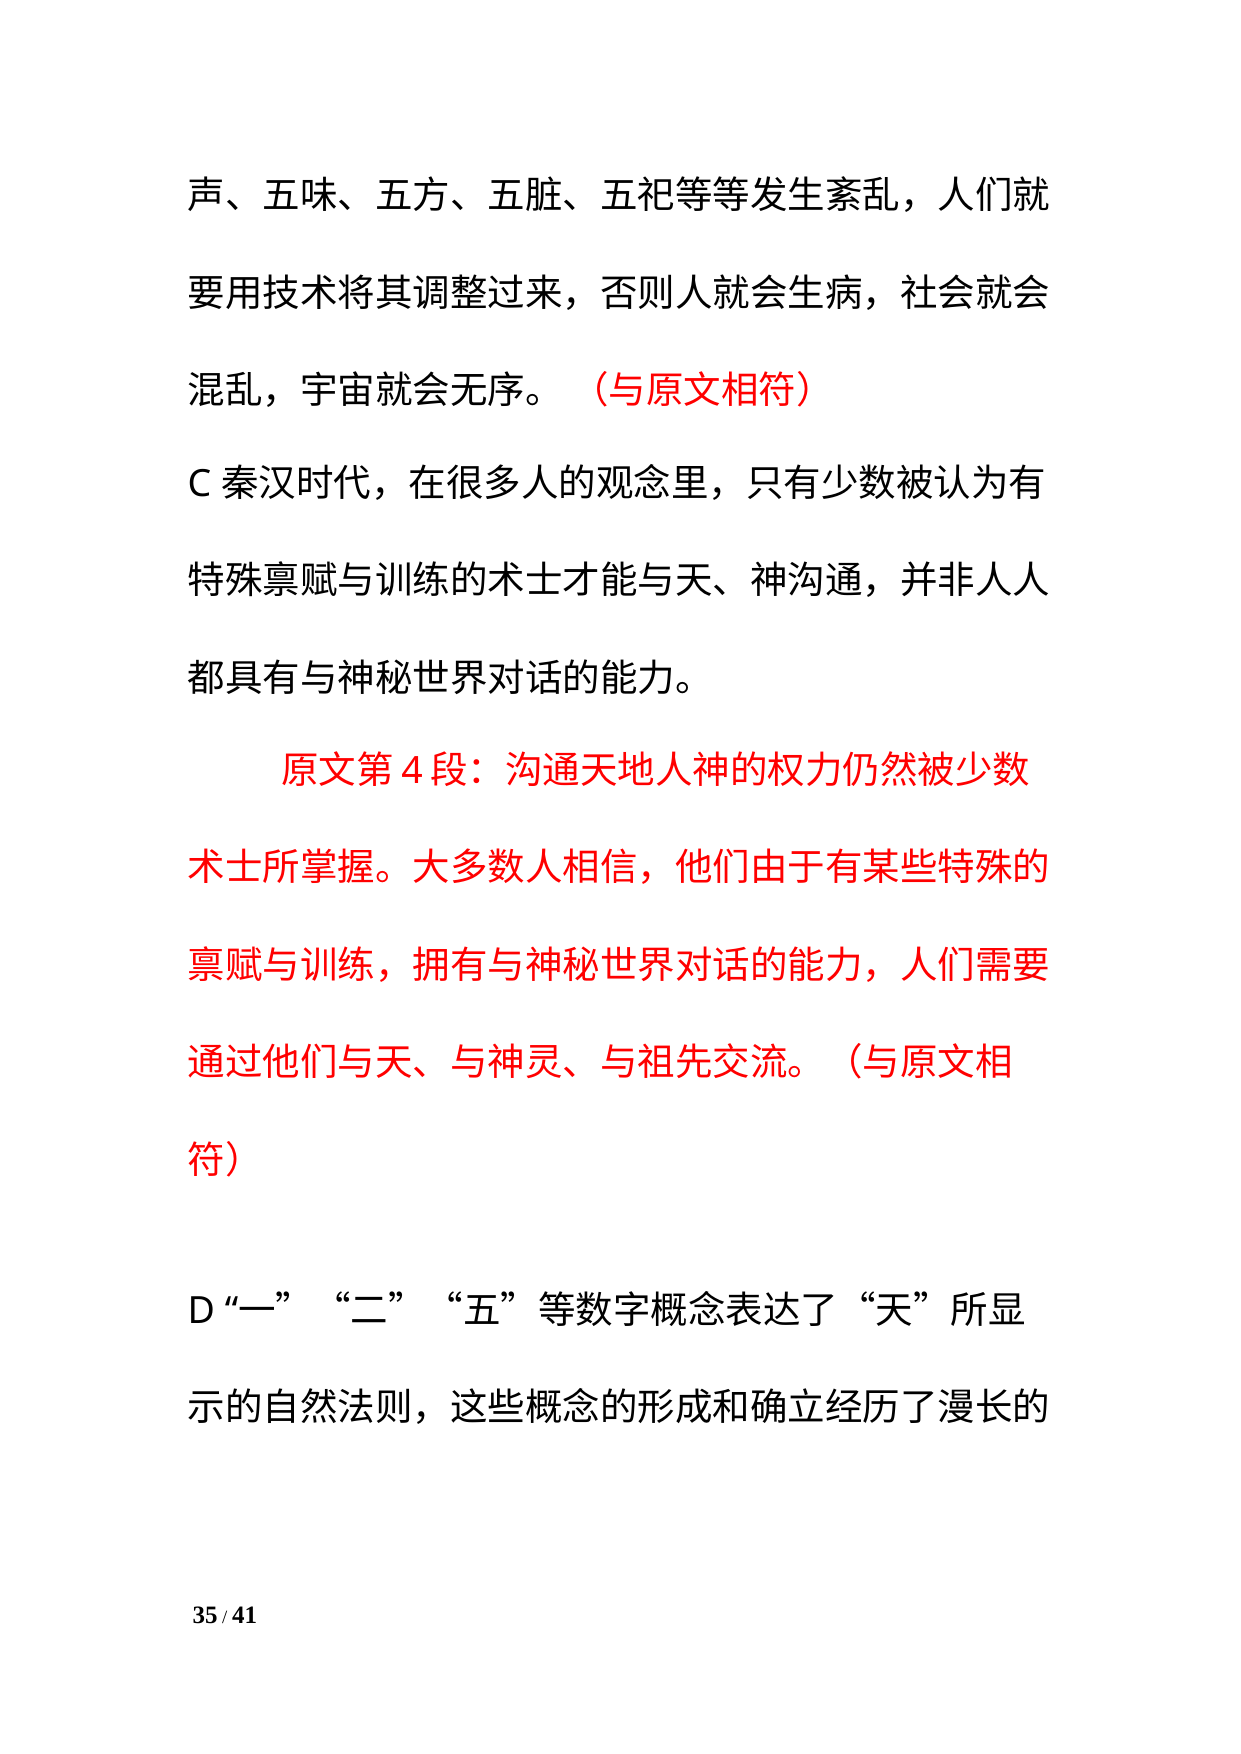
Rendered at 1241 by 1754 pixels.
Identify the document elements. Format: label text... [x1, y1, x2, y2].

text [187, 1274, 1053, 1437]
text C 秦汉时代，在很多人的观念里，只有少数被认为有特殊禀赋与训练的术士才能与天、神沟通，并非人人都具有与神秘世界对话的能力。 [187, 447, 1053, 707]
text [187, 160, 1053, 420]
text 原文第4段：沟通天地人神的权力仍然被少数术士所掌握。大多数人相信，他们由于有某些特殊的禀赋与训练，拥有与神秘世界对话的能力，人们需要通过他们与天、与神灵、与祖先交流。（与原文相符） [187, 734, 1053, 1189]
